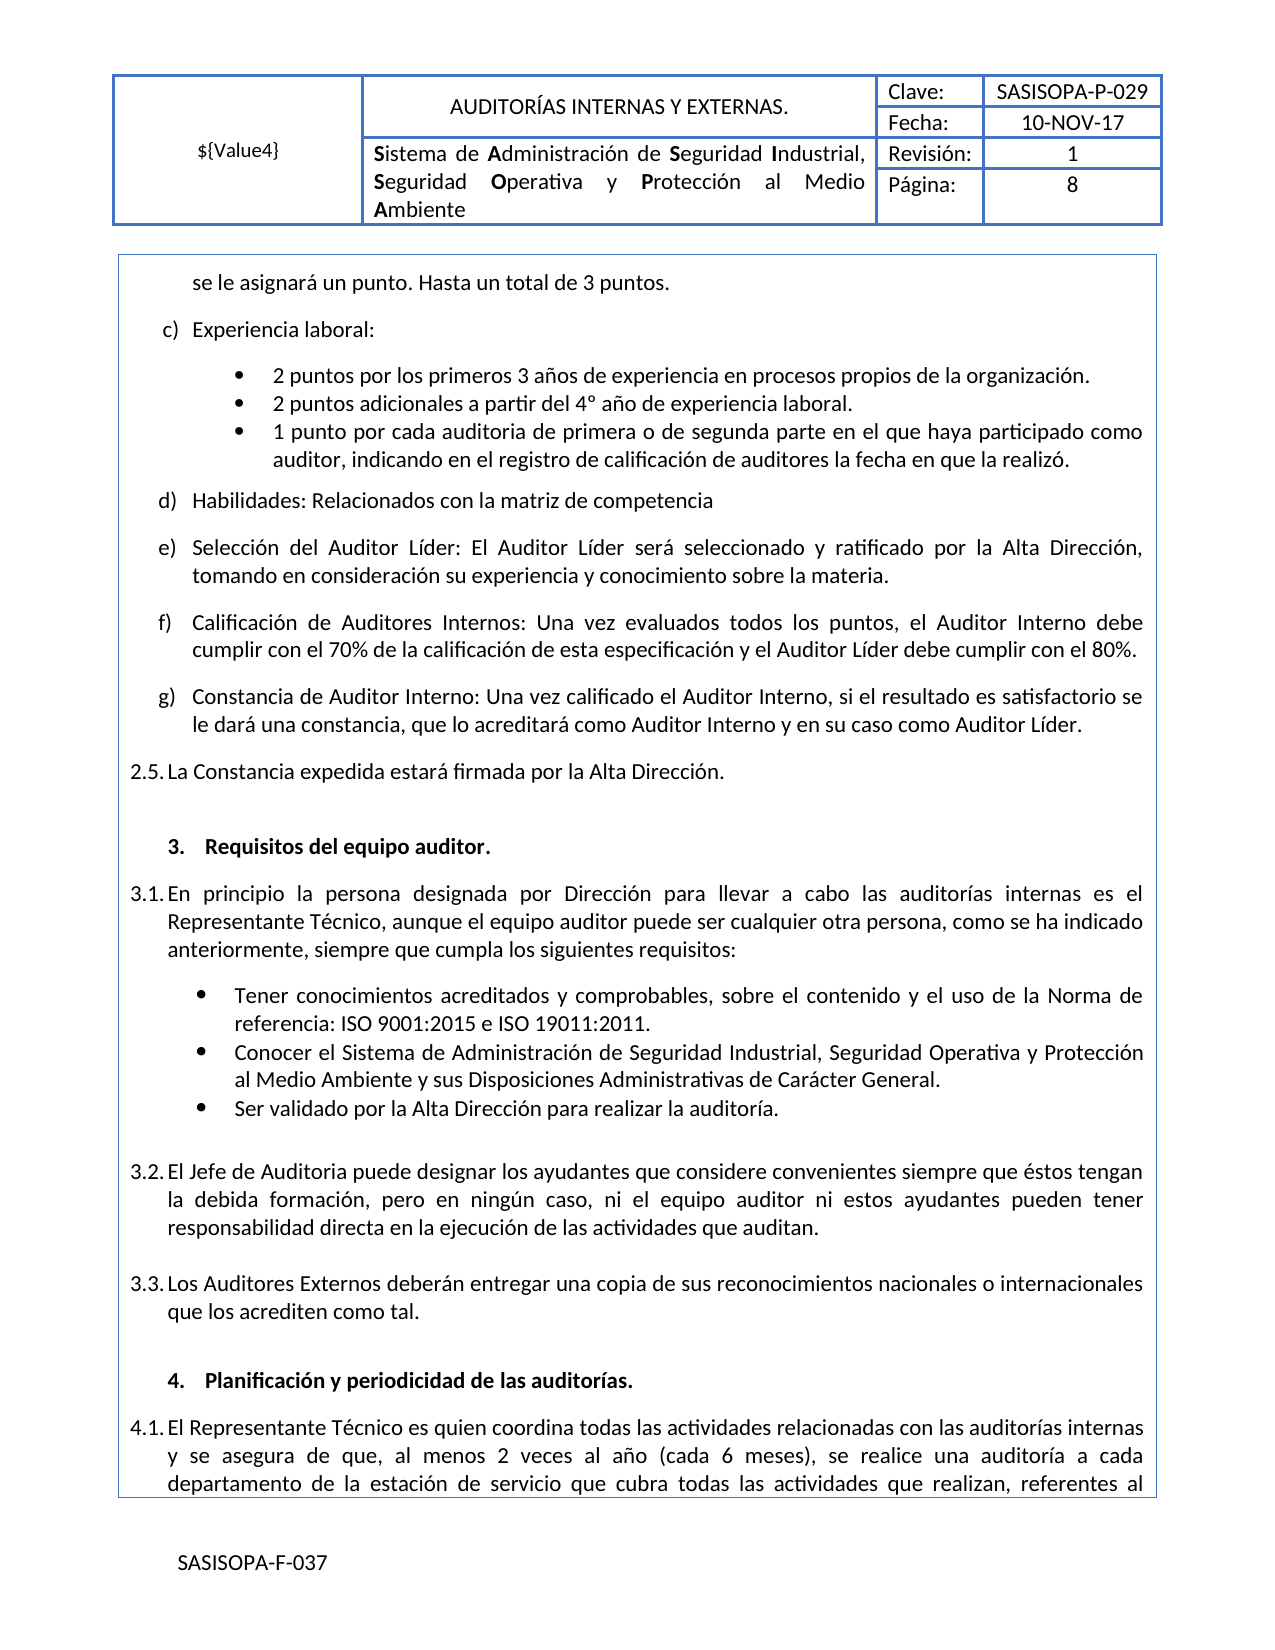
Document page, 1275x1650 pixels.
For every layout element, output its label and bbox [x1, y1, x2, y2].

table_cell [119, 255, 1156, 1497]
